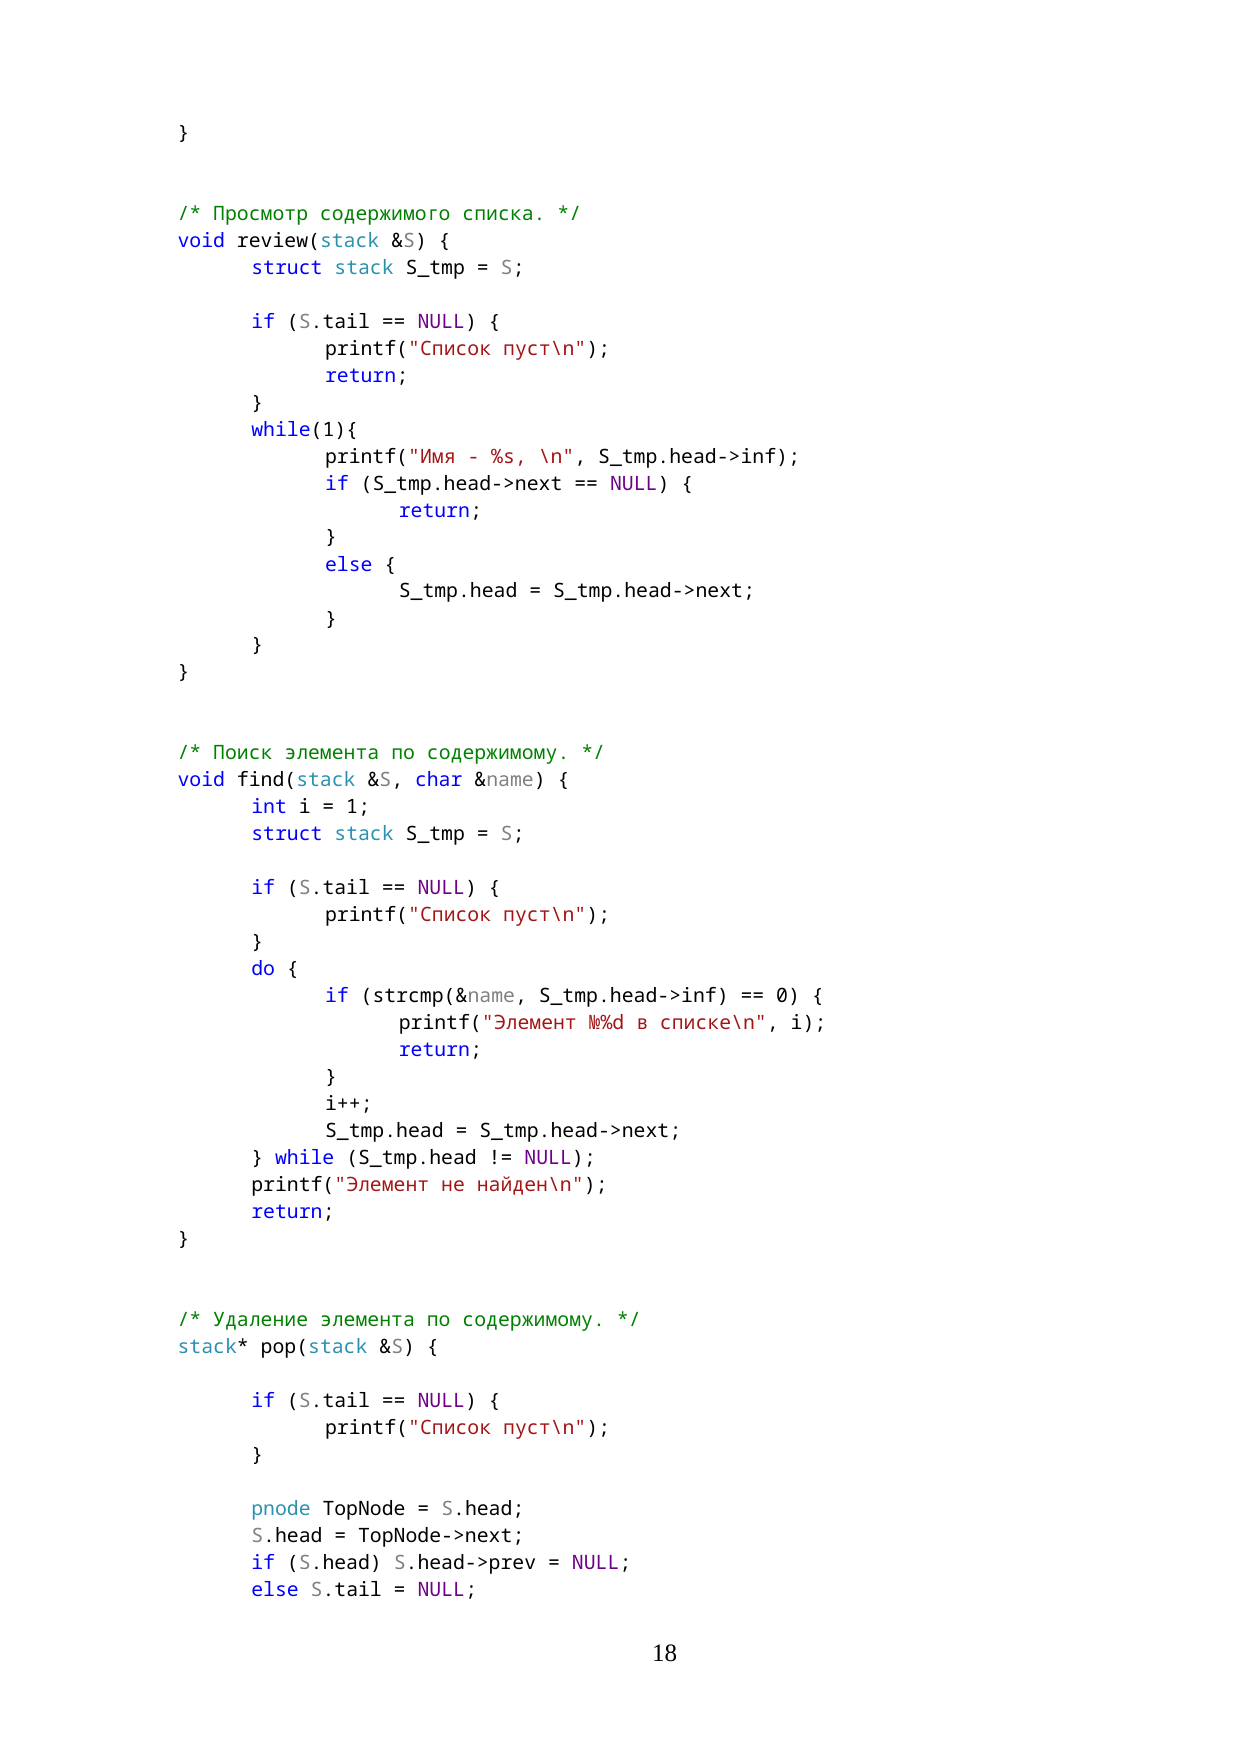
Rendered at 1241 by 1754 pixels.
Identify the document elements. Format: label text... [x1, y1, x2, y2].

text i++; [177, 1089, 1152, 1116]
text /* Удаление элемента по содержимому. */ [177, 1305, 1152, 1332]
text } [177, 927, 1152, 954]
text return; [177, 1035, 1152, 1062]
text do { [177, 954, 1152, 981]
text /* Поиск элемента по содержимому. */ [177, 739, 1152, 766]
text S.head = TopNode->next; [177, 1521, 1152, 1548]
text printf("Список пуст\n"); [177, 1413, 1152, 1440]
text int i = 1; [177, 793, 1152, 819]
text } [177, 1440, 1152, 1467]
text } [177, 1224, 1152, 1251]
text } [177, 388, 1152, 415]
text } [177, 523, 1152, 550]
text printf("Список пуст\n"); [177, 334, 1152, 361]
text } [177, 631, 1152, 658]
text return; [177, 361, 1152, 388]
text if (S.tail == NULL) { [177, 873, 1152, 901]
text S_tmp.head = S_tmp.head->next; [177, 577, 1152, 604]
text if (strcmp(&name, S_tmp.head->inf) == 0) { [177, 981, 1152, 1008]
text } [177, 1062, 1152, 1089]
text else S.tail = NULL; [177, 1575, 1152, 1602]
text return; [177, 1197, 1152, 1224]
text else { [177, 550, 1152, 577]
text if (S_tmp.head->next == NULL) { [177, 469, 1152, 496]
text pnode TopNode = S.head; [177, 1494, 1152, 1521]
text printf("Элемент не найден\n"); [177, 1170, 1152, 1197]
text } [177, 118, 1152, 145]
text if (S.tail == NULL) { [177, 307, 1152, 334]
text if (S.tail == NULL) { [177, 1386, 1152, 1413]
text if (S.head) S.head->prev = NULL; [177, 1548, 1152, 1575]
text printf("Имя - %s, \n", S_tmp.head->inf); [177, 442, 1152, 469]
text while(1){ [177, 415, 1152, 442]
text } [177, 604, 1152, 631]
text printf("Элемент №%d в списке\n", i); [177, 1008, 1152, 1035]
text void find(stack &S, char &name) { [177, 766, 1152, 793]
text } [177, 658, 1152, 685]
text } while (S_tmp.head != NULL); [177, 1143, 1152, 1170]
text /* Просмотр содержимого списка. */ [177, 199, 1152, 226]
text void review(stack &S) { [177, 226, 1152, 253]
text stack* pop(stack &S) { [177, 1332, 1152, 1359]
text struct stack S_tmp = S; [177, 253, 1152, 280]
text printf("Список пуст\n"); [177, 901, 1152, 927]
text return; [177, 496, 1152, 523]
text struct stack S_tmp = S; [177, 819, 1152, 847]
text S_tmp.head = S_tmp.head->next; [177, 1116, 1152, 1143]
